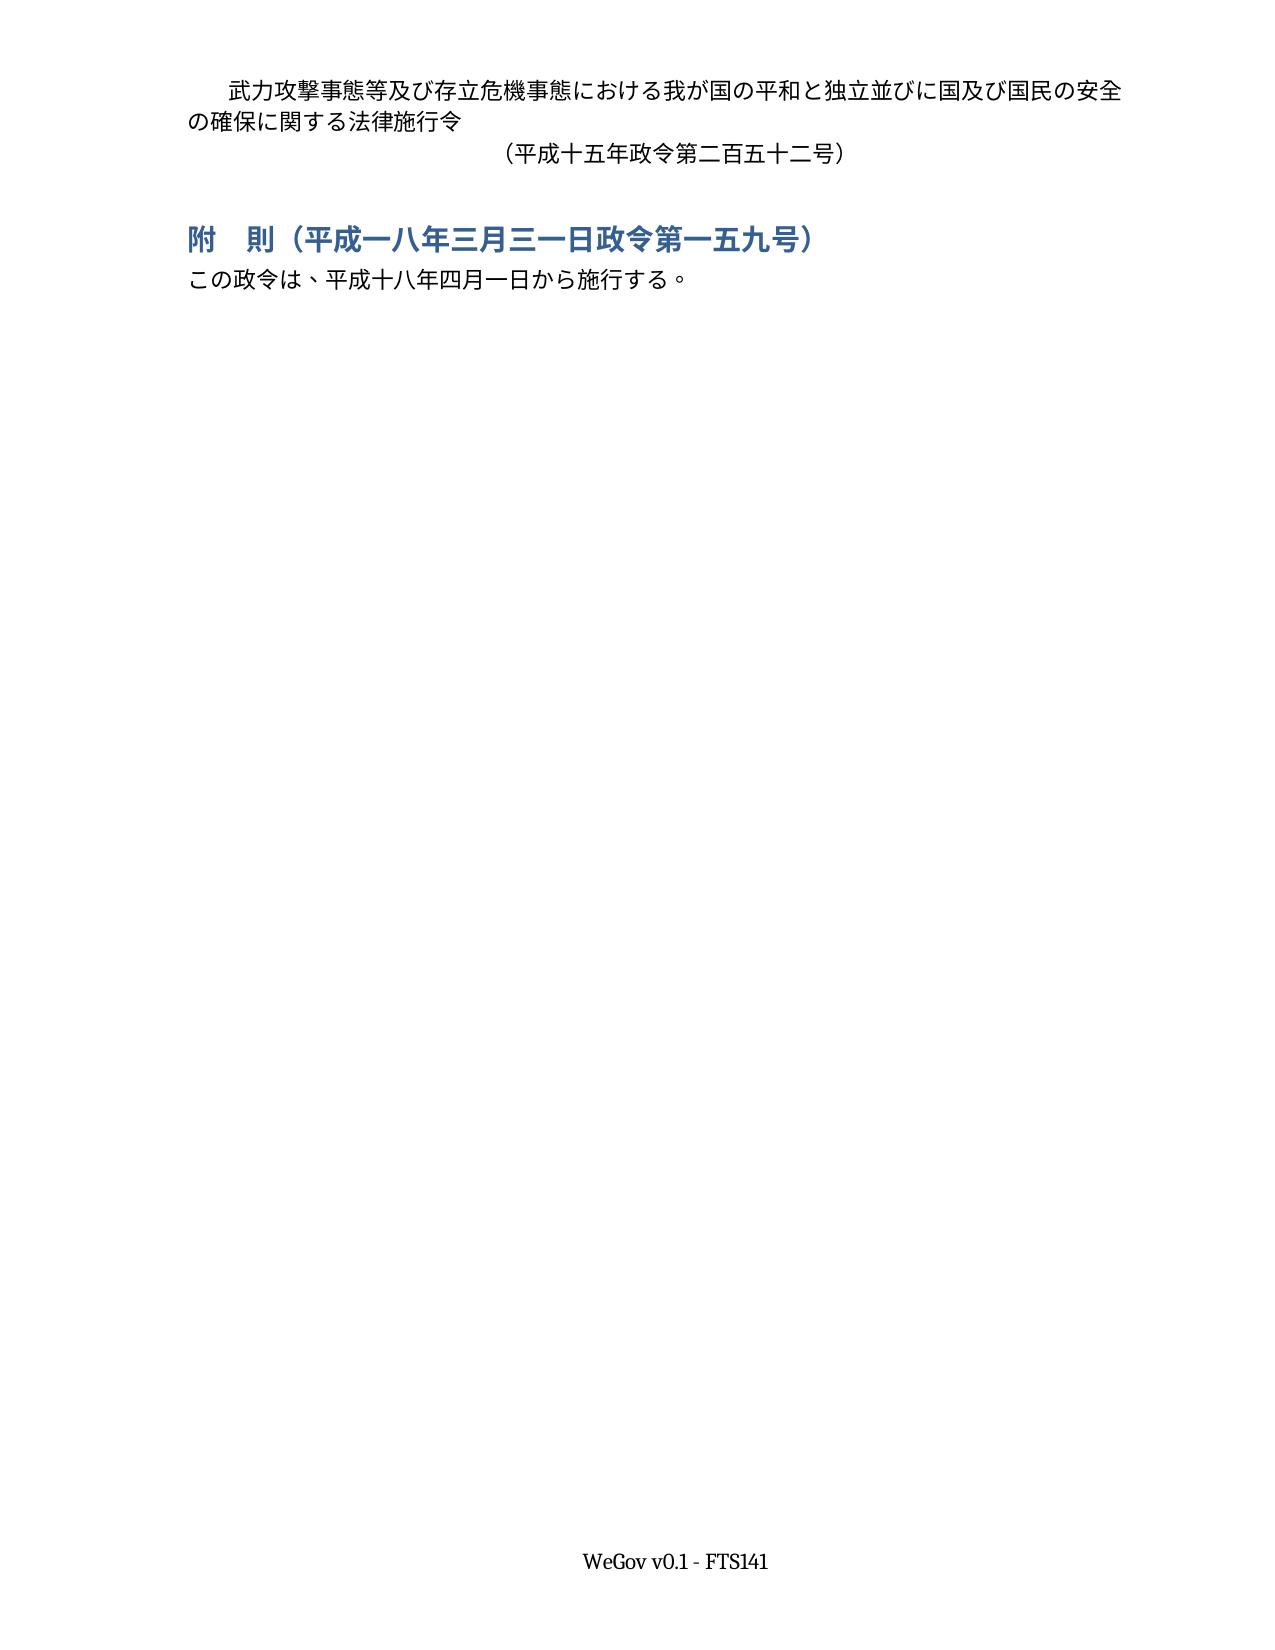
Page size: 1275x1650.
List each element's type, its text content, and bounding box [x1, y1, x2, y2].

text この政令は、平成十八年四月一日から施行する。 [187, 264, 1087, 296]
subtitle 附 則（平成一八年三月三一日政令第一五九号） [187, 219, 1087, 258]
